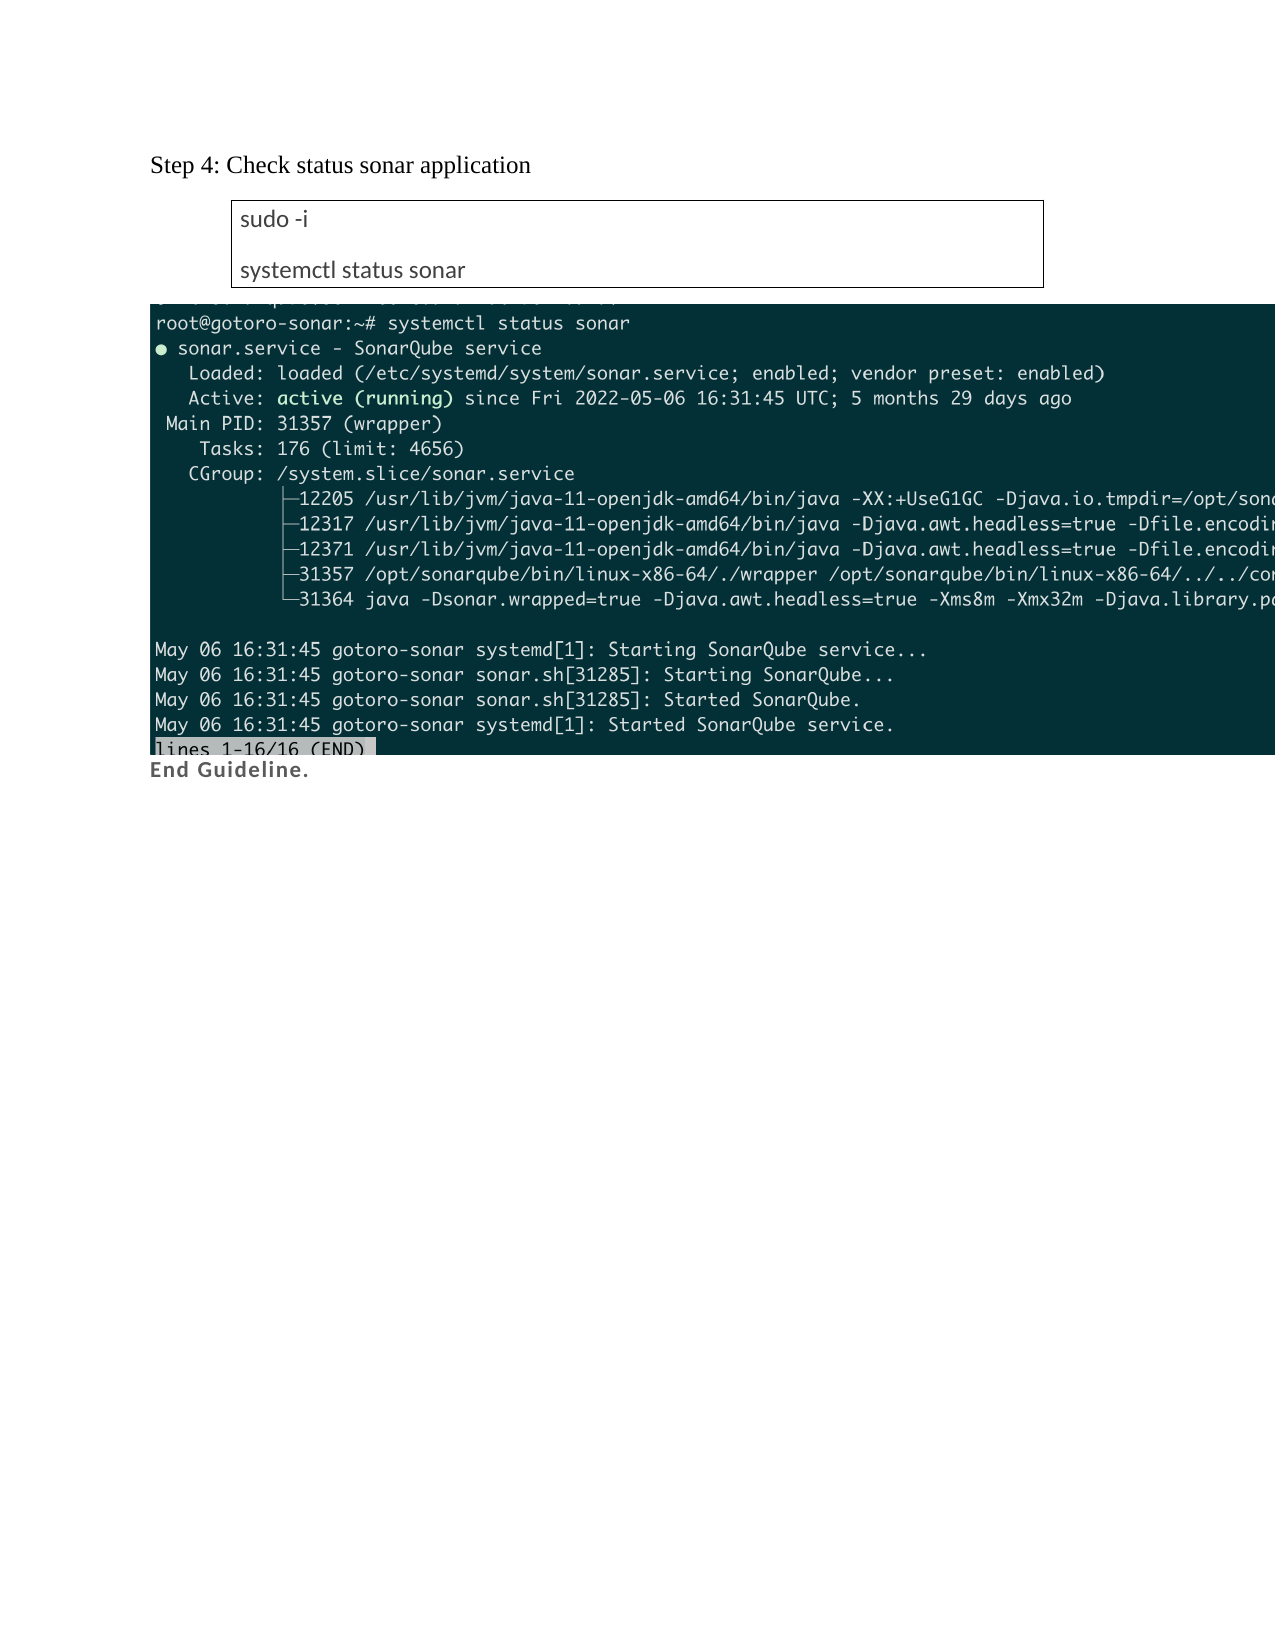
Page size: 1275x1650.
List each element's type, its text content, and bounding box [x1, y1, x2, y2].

text Step 4: Check status sonar application [150, 150, 1125, 179]
text systemctl status sonar [232, 251, 1043, 287]
picture [150, 304, 1275, 755]
subtitle End Guideline. [150, 755, 1125, 783]
text sudo -i [232, 201, 1043, 233]
